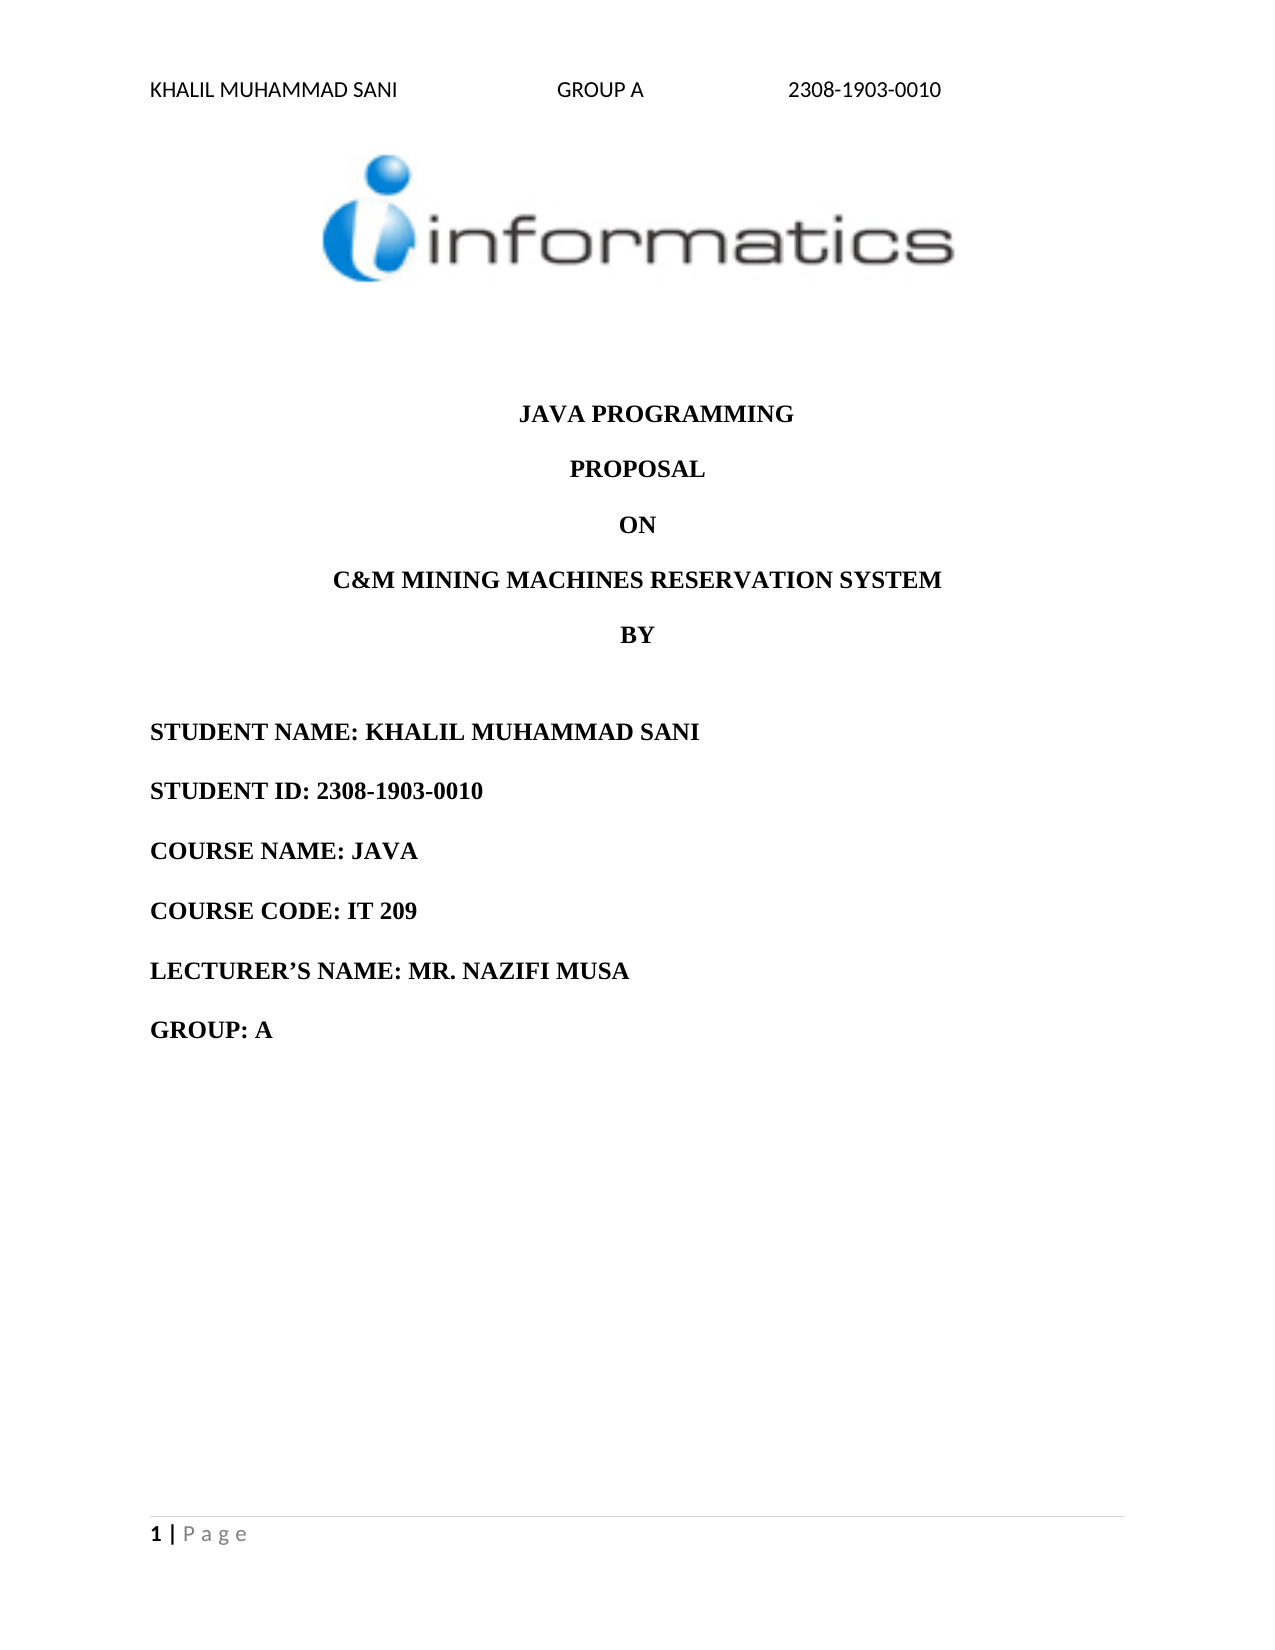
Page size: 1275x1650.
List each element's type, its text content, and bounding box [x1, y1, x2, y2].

text COURSE NAME: JAVA [150, 836, 1125, 865]
text STUDENT ID: 2308-1903-0010 [150, 776, 1125, 805]
subtitle BY [150, 621, 1125, 649]
text LECTURER’S NAME: MR. NAZIFI MUSA [150, 956, 1125, 984]
text STUDENT NAME: KHALIL MUHAMMAD SANI [150, 717, 1125, 745]
subtitle PROPOSAL [150, 454, 1125, 483]
text GROUP: A [150, 1016, 1125, 1044]
subtitle JAVA PROGRAMMING [150, 399, 1125, 428]
subtitle C&M MINING MACHINES RESERVATION SYSTEM [150, 565, 1125, 594]
text COURSE CODE: IT 209 [150, 896, 1125, 925]
subtitle ON [150, 510, 1125, 538]
picture [319, 150, 957, 287]
